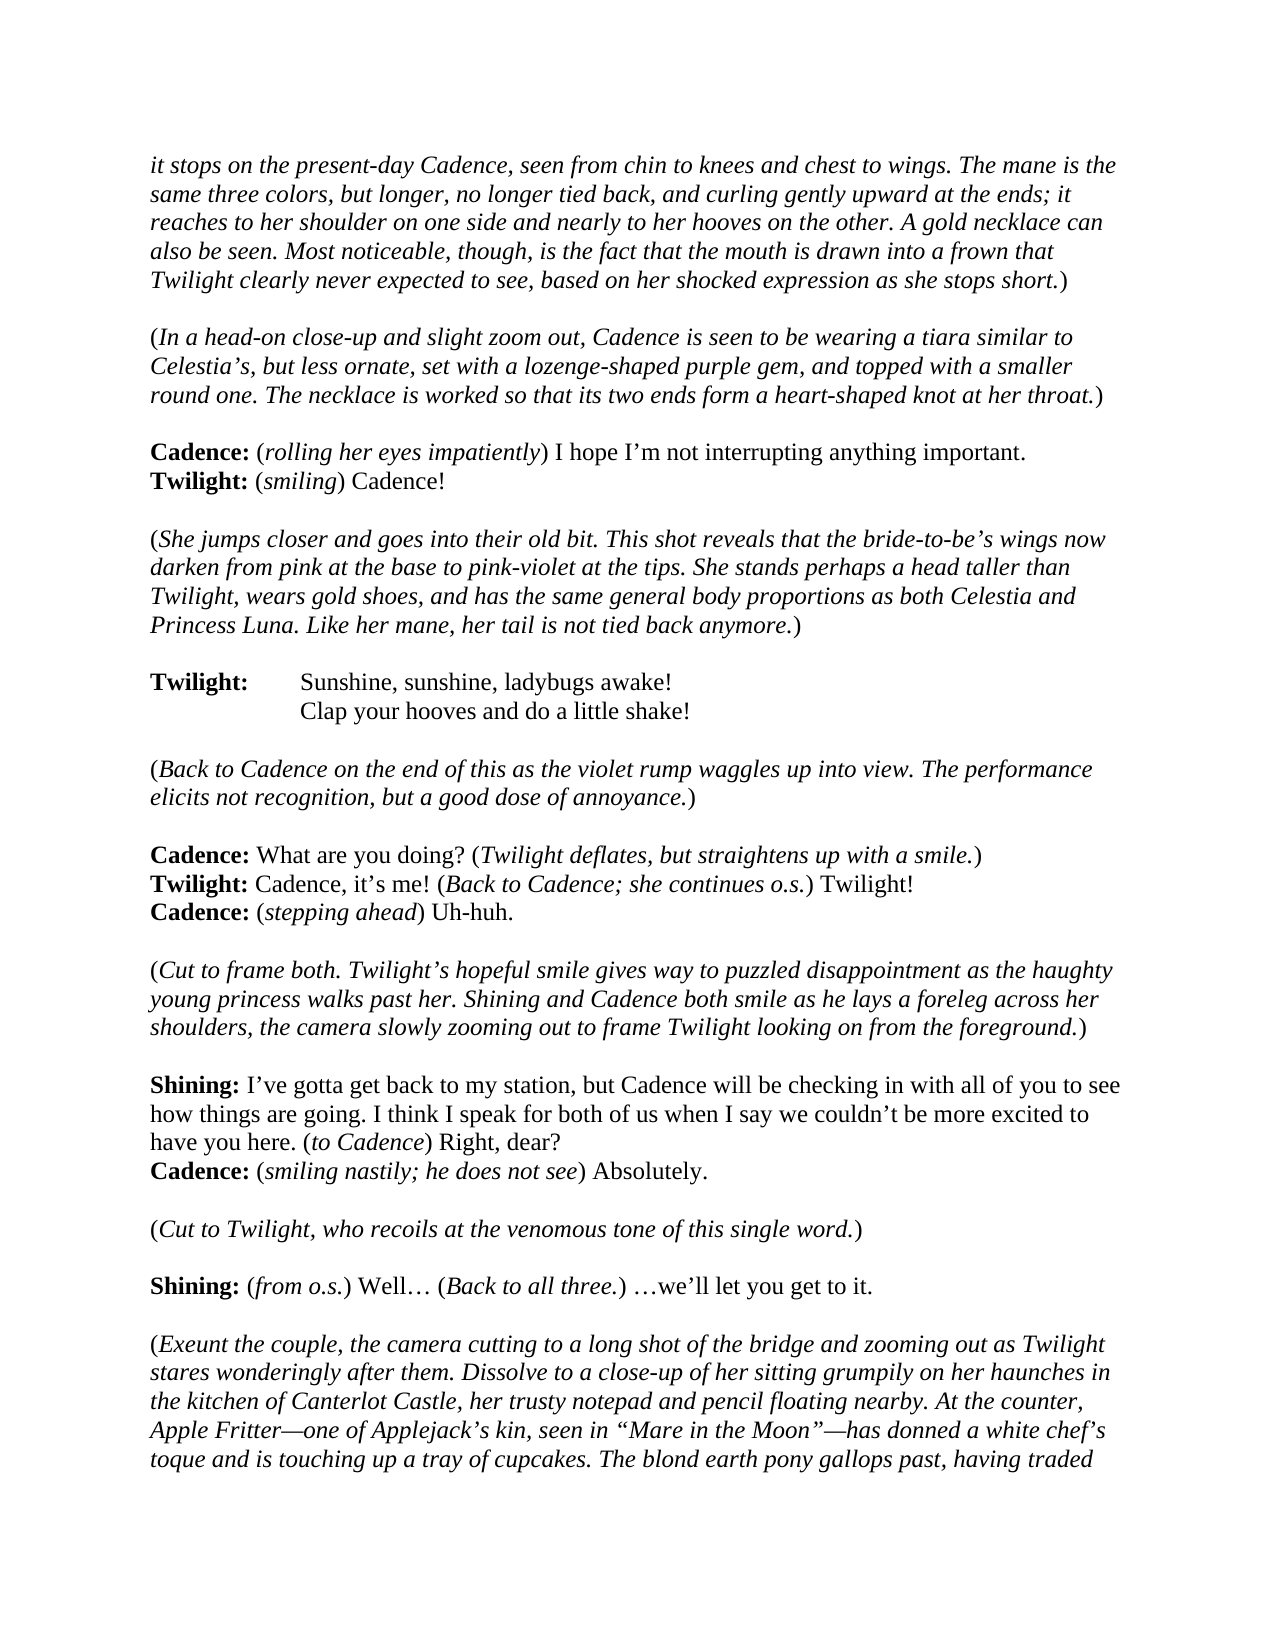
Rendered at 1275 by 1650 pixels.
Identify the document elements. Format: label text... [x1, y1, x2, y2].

text Cadence: (stepping ahead) Uh-huh. [150, 897, 1125, 926]
text Shining: (from o.s.) Well… (Back to all three.) …we’ll let you get to it. [150, 1271, 1125, 1300]
text Cadence: What are you doing? (Twilight deflates, but straightens up with a smile.) [150, 840, 1125, 869]
text Cadence: (smiling nastily; he does not see) Absolutely. [150, 1156, 1125, 1185]
text Clap your hooves and do a little shake! [150, 696, 1125, 725]
text Twilight: (smiling) Cadence! [150, 466, 1125, 495]
text (In a head-on close-up and slight zoom out, Cadence is seen to be wearing a tiara similar to Celestia’s, but less ornate, set with a lozenge-shaped purple gem, and topped with a smaller round one. The necklace is worked so that its two ends form a heart-shaped knot at her throat.) [150, 322, 1125, 409]
text Twilight: Sunshine, sunshine, ladybugs awake! [150, 667, 1125, 696]
text Twilight: Cadence, it’s me! (Back to Cadence; she continues o.s.) Twilight! [150, 869, 1125, 897]
text Shining: I’ve gotta get back to my station, but Cadence will be checking in with all of you to see how things are going. I think I speak for both of us when I say we couldn’t be more excited to have you here. (to Cadence) Right, dear? [150, 1070, 1125, 1156]
text Cadence: (rolling her eyes impatiently) I hope I’m not interrupting anything important. [150, 437, 1125, 466]
text (Back to Cadence on the end of this as the violet rump waggles up into view. The performance elicits not recognition, but a good dose of annoyance.) [150, 754, 1125, 811]
text (She jumps closer and goes into their old bit. This shot reveals that the bride-to-be’s wings now darken from pink at the base to pink-violet at the tips. She stands perhaps a head taller than Twilight, wears gold shoes, and has the same general body proportions as both Celestia and Princess Luna. Like her mane, her tail is not tied back anymore.) [150, 524, 1125, 639]
text (Cut to Twilight, who recoils at the venomous tone of this single word.) [150, 1214, 1125, 1242]
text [150, 150, 1125, 294]
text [150, 1329, 1125, 1472]
text (Cut to frame both. Twilight’s hopeful smile gives way to puzzled disappointment as the haughty young princess walks past her. Shining and Cadence both smile as he lays a foreleg across her shoulders, the camera slowly zooming out to frame Twilight looking on from the foreground.) [150, 955, 1125, 1041]
